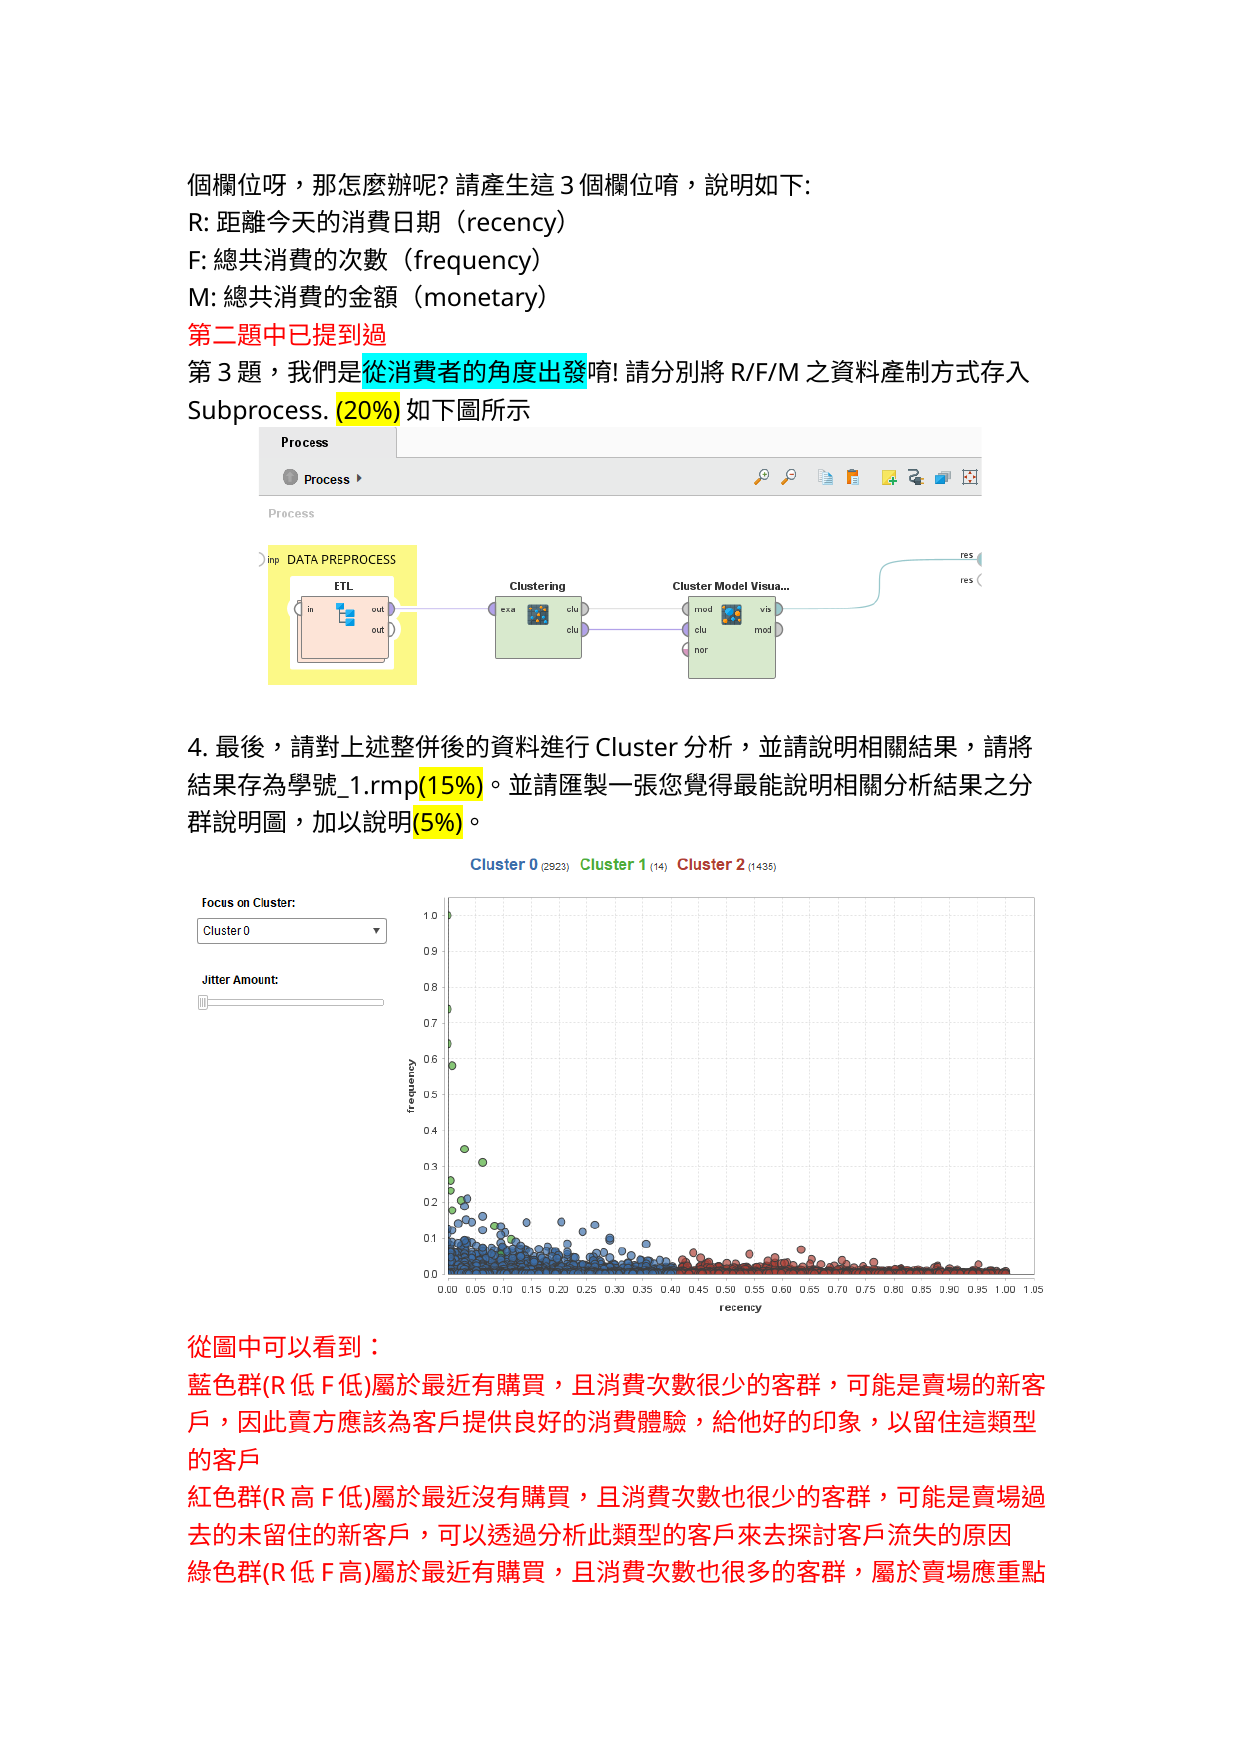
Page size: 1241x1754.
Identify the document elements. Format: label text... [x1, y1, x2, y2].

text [187, 164, 1053, 202]
text F: 總共消費的次數（frequency） [187, 239, 1053, 277]
text 4. 最後，請對上述整併後的資料進行Cluster分析，並請說明相關結果，請將結果存為學號_1.rmp(15%)。並請匯製一張您覺得最能說明相關分析結果之分群說明圖，加以說明(5%)。 [187, 727, 1053, 839]
text R: 距離今天的消費日期（recency） [187, 202, 1053, 239]
picture [258, 427, 982, 700]
text M: 總共消費的金額（monetary） [187, 277, 1053, 314]
text 第3題，我們是從消費者的角度出發唷! 請分別將R/F/M之資料產制方式存入Subprocess. (20%) 如下圖所示 [187, 352, 1053, 427]
text 藍色群(R低F低)屬於最近有購買，且消費次數很少的客群，可能是賣場的新客戶，因此賣方應該為客戶提供良好的消費體驗，給他好的印象，以留住這類型的客戶 [187, 1364, 1053, 1477]
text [187, 1552, 1053, 1589]
picture [187, 839, 1053, 1325]
text 紅色群(R高F低)屬於最近沒有購買，且消費次數也很少的客群，可能是賣場過去的未留住的新客戶，可以透過分析此類型的客戶來去探討客戶流失的原因 [187, 1477, 1053, 1552]
text 第二題中已提到過 [187, 314, 1053, 352]
text 從圖中可以看到： [187, 1327, 1053, 1364]
